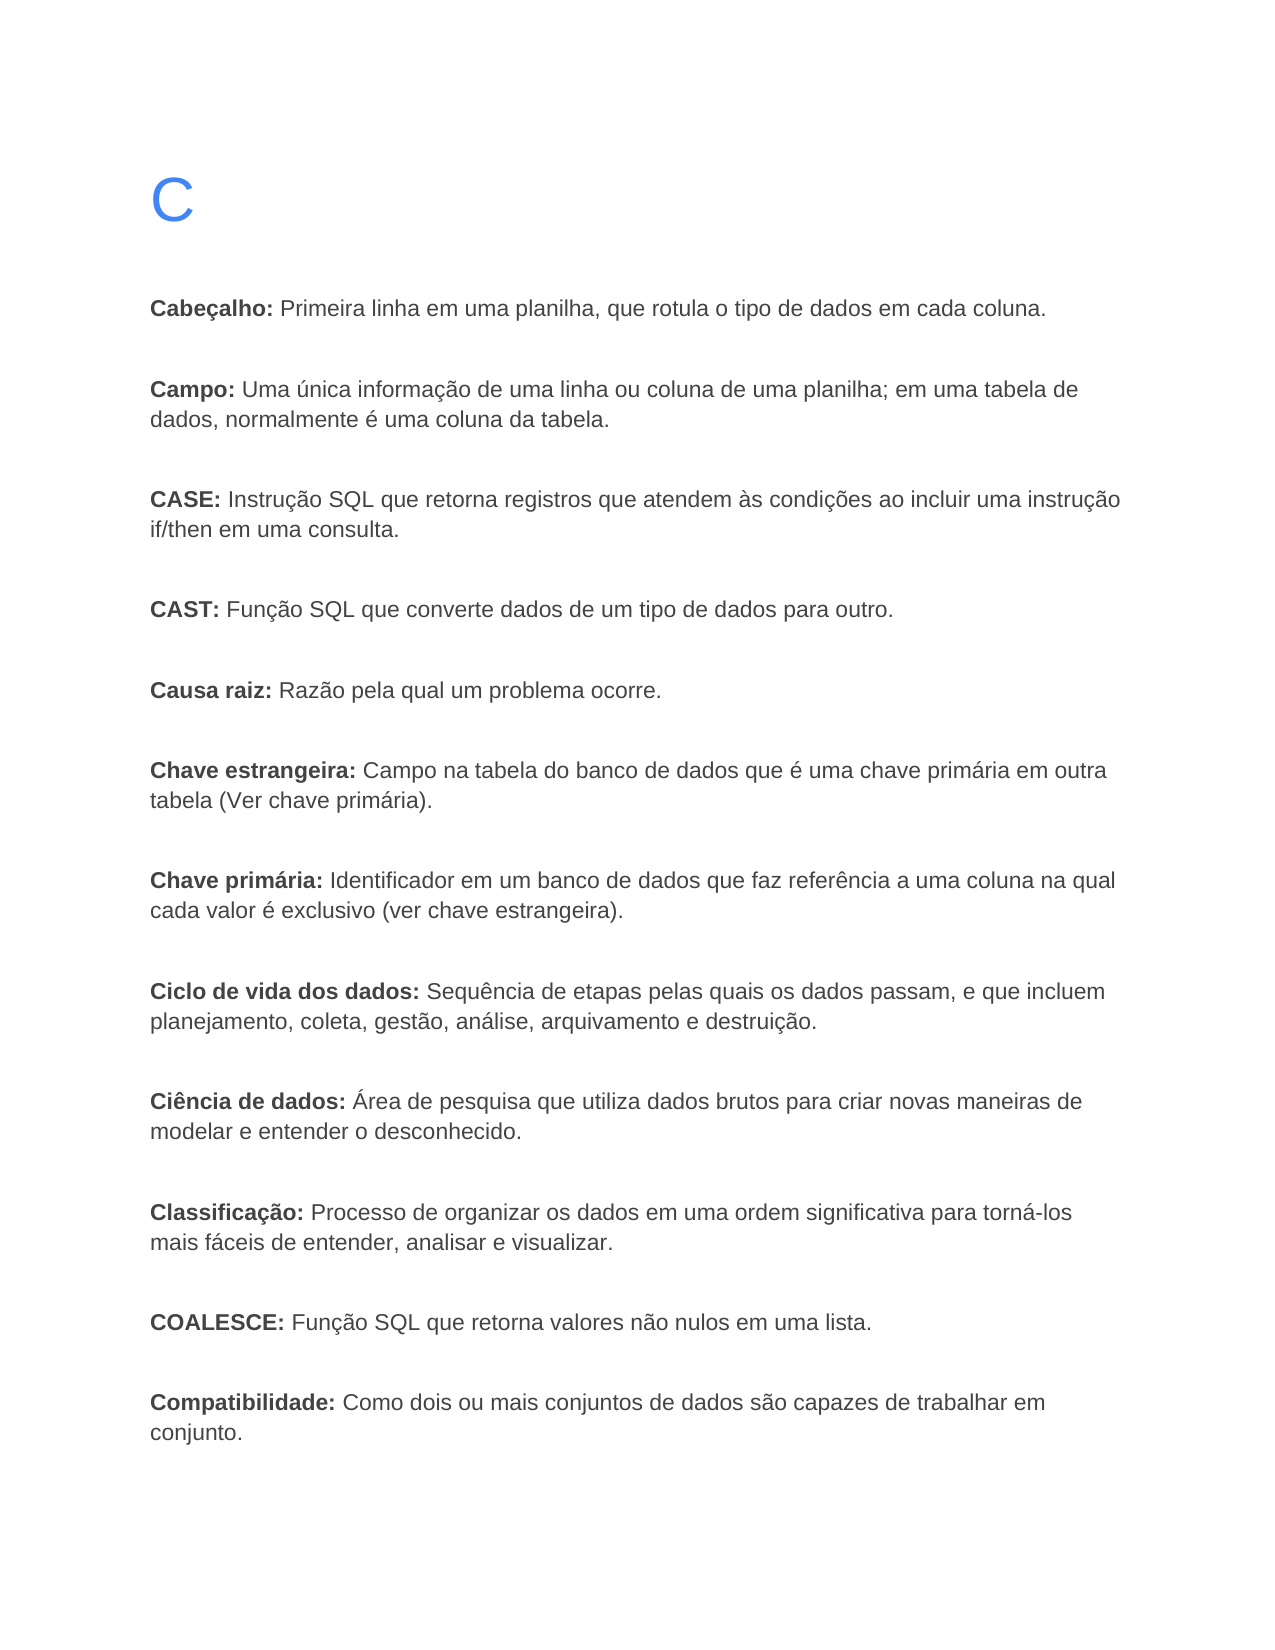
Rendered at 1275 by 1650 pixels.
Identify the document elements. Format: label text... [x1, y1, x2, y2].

text Ciclo de vida dos dados: Sequência de etapas pelas quais os dados passam, e que incluem planejamento, coleta, gestão, análise, arquivamento e destruição. [150, 978, 1125, 1034]
text Ciência de dados: Área de pesquisa que utiliza dados brutos para criar novas maneiras de modelar e entender o desconhecido. [150, 1088, 1125, 1144]
text Campo: Uma única informação de uma linha ou coluna de uma planilha; em uma tabela de dados, normalmente é uma coluna da tabela. [150, 376, 1125, 432]
text Causa raiz: Razão pela qual um problema ocorre. [150, 677, 1125, 703]
text CAST: Função SQL que converte dados de um tipo de dados para outro. [150, 596, 1125, 623]
text Cabeçalho: Primeira linha em uma planilha, que rotula o tipo de dados em cada coluna. [150, 295, 1125, 322]
text C [150, 163, 1125, 234]
text Chave estrangeira: Campo na tabela do banco de dados que é uma chave primária em outra tabela (Ver chave primária). [150, 757, 1125, 813]
text Chave primária: Identificador em um banco de dados que faz referência a uma coluna na qual cada valor é exclusivo (ver chave estrangeira). [150, 867, 1125, 924]
text COALESCE: Função SQL que retorna valores não nulos em uma lista. [150, 1309, 1125, 1335]
text CASE: Instrução SQL que retorna registros que atendem às condições ao incluir uma instrução if/then em uma consulta. [150, 486, 1125, 542]
text Compatibilidade: Como dois ou mais conjuntos de dados são capazes de trabalhar em conjunto. [150, 1389, 1125, 1446]
text Classificação: Processo de organizar os dados em uma ordem significativa para torná-los mais fáceis de entender, analisar e visualizar. [150, 1198, 1125, 1255]
